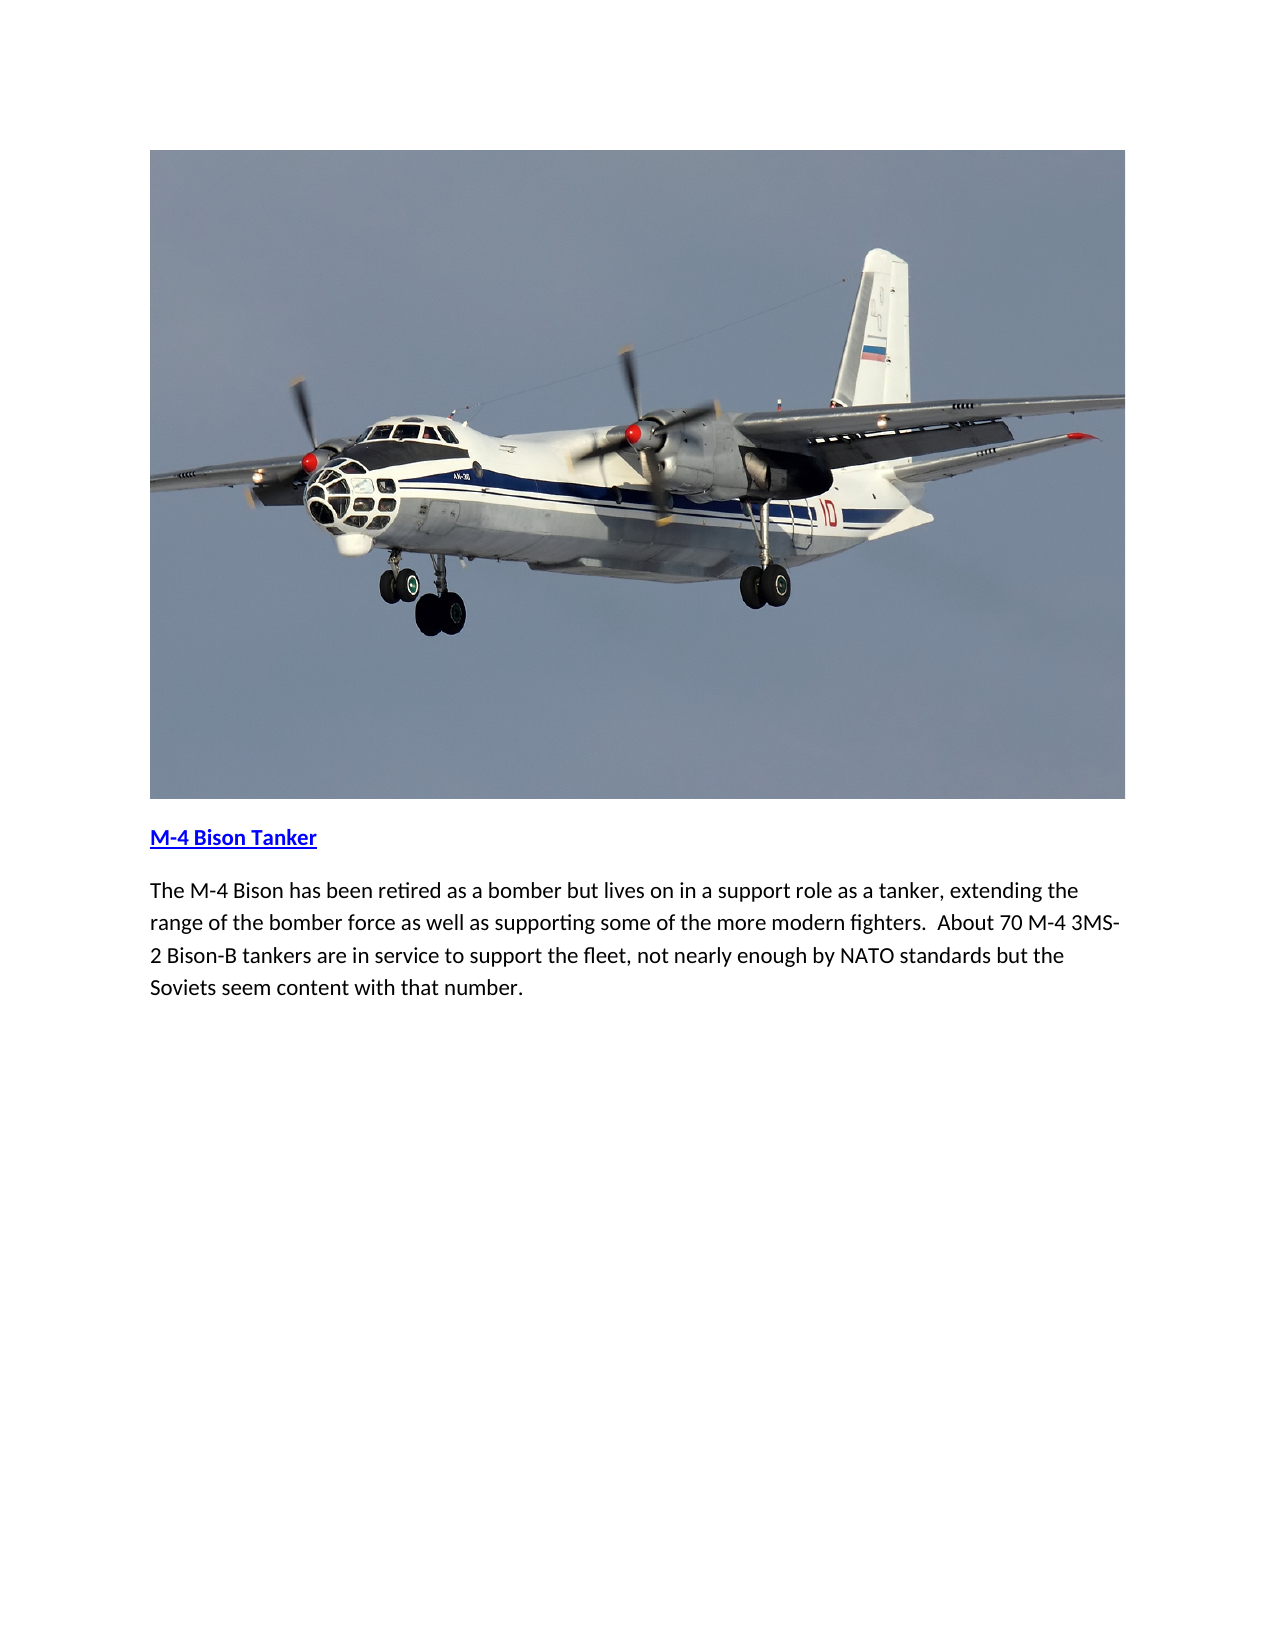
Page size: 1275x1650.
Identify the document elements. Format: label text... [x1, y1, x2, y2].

text M-4 Bison Tanker [150, 823, 1125, 851]
text The M-4 Bison has been retired as a bomber but lives on in a support role as a tanker, extending the range of the bomber force as well as supporting some of the more modern fighters. About 70 M-4 3MS-2 Bison-B tankers are in service to support the fleet, not nearly enough by NATO standards but the Soviets seem content with that number. [150, 876, 1125, 1001]
picture [150, 150, 1125, 799]
